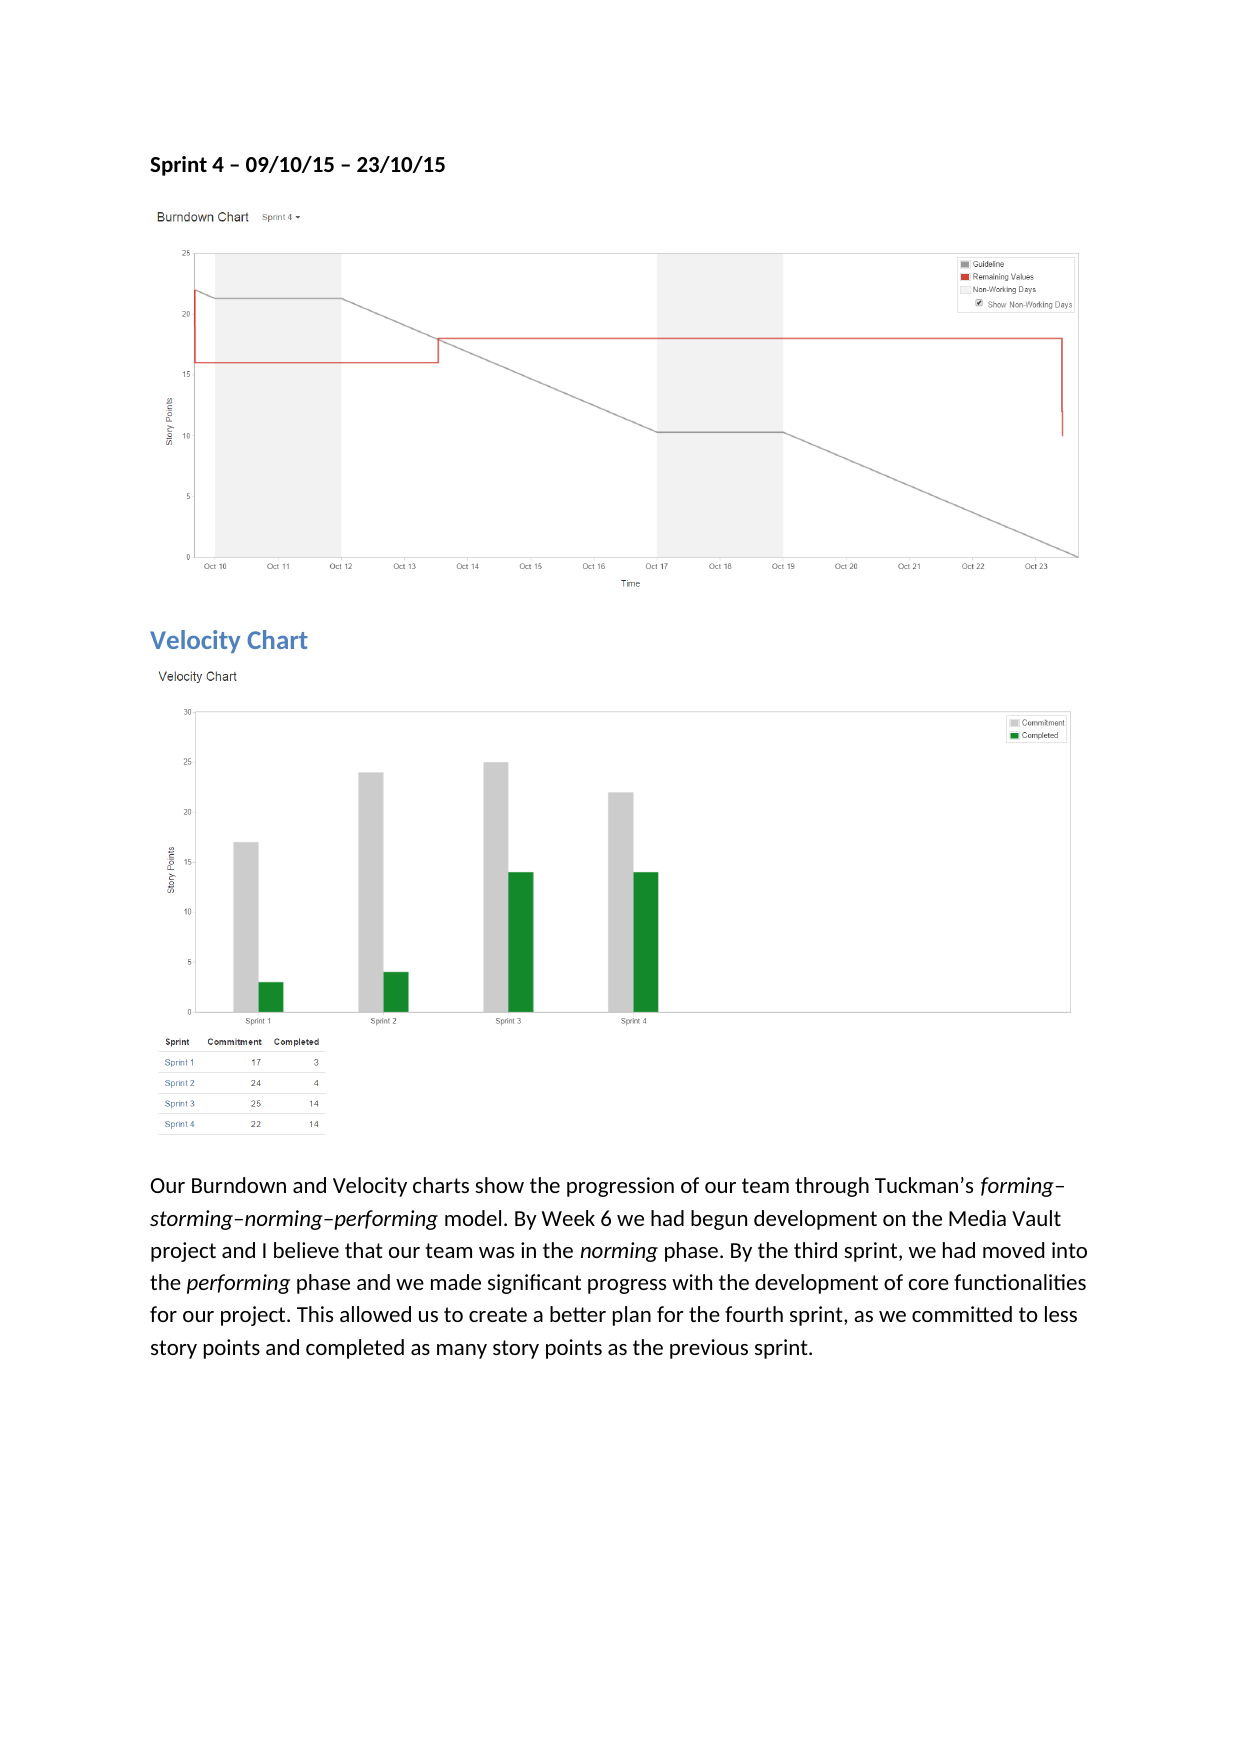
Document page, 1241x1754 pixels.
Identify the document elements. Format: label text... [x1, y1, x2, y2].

picture [150, 661, 1076, 1147]
subtitle Velocity Chart [150, 623, 1090, 656]
text Sprint 4 – 09/10/15 – 23/10/15 [150, 150, 1090, 178]
picture [150, 203, 1091, 599]
text Our Burndown and Velocity charts show the progression of our team through Tuckman’s forming–storming–norming–performing model. By Week 6 we had begun development on the Media Vault project and I believe that our team was in the norming phase. By the third sprint, we had moved into the performing phase and we made significant progress with the development of core functionalities for our project. This allowed us to create a better plan for the fourth sprint, as we committed to less story points and completed as many story points as the previous sprint. [150, 1172, 1090, 1361]
